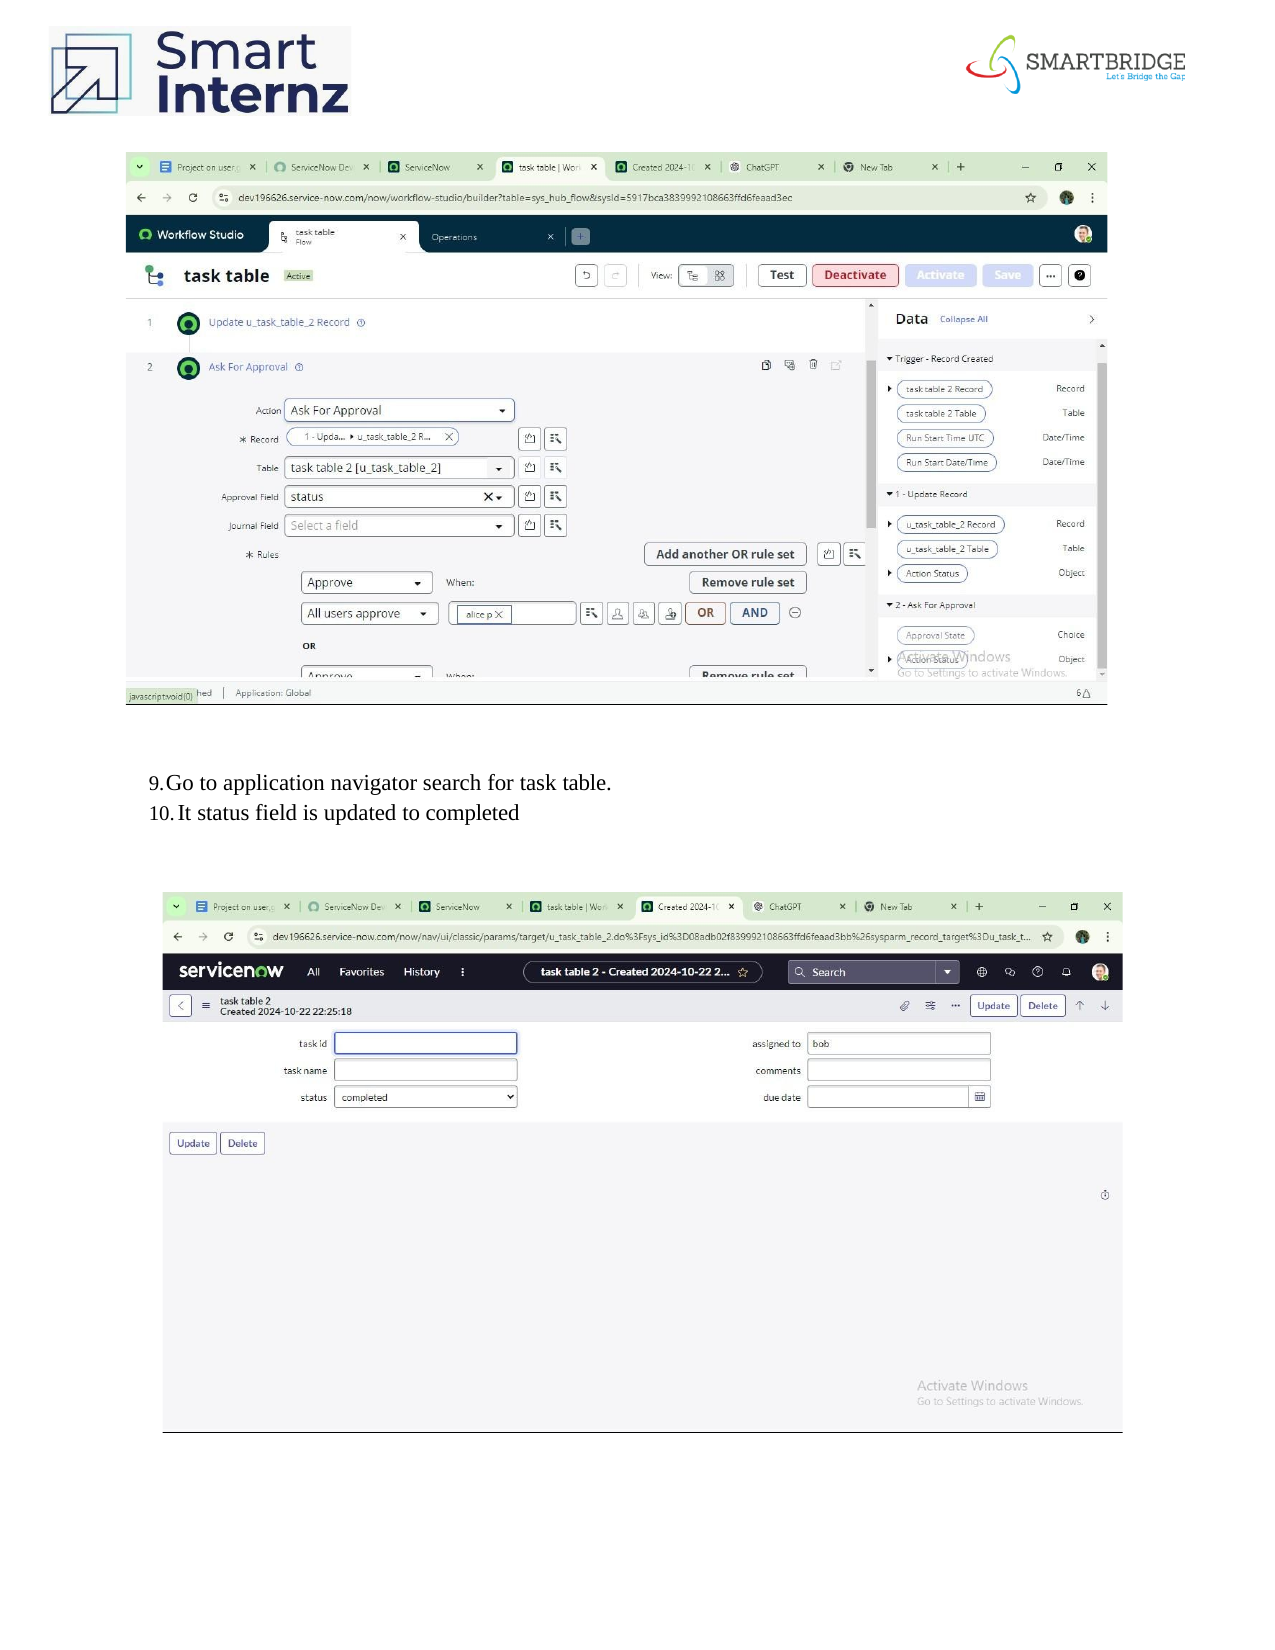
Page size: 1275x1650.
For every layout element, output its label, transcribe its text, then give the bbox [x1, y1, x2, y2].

picture [430, 225, 1069, 247]
picture [125, 152, 1108, 705]
picture [965, 34, 1185, 94]
picture [162, 892, 1123, 1433]
picture [1070, 222, 1105, 247]
picture [138, 222, 250, 247]
picture [48, 26, 352, 116]
list Go to application navigator search for task table. [148, 769, 1162, 795]
list It status field is updated to completed [148, 799, 1162, 825]
